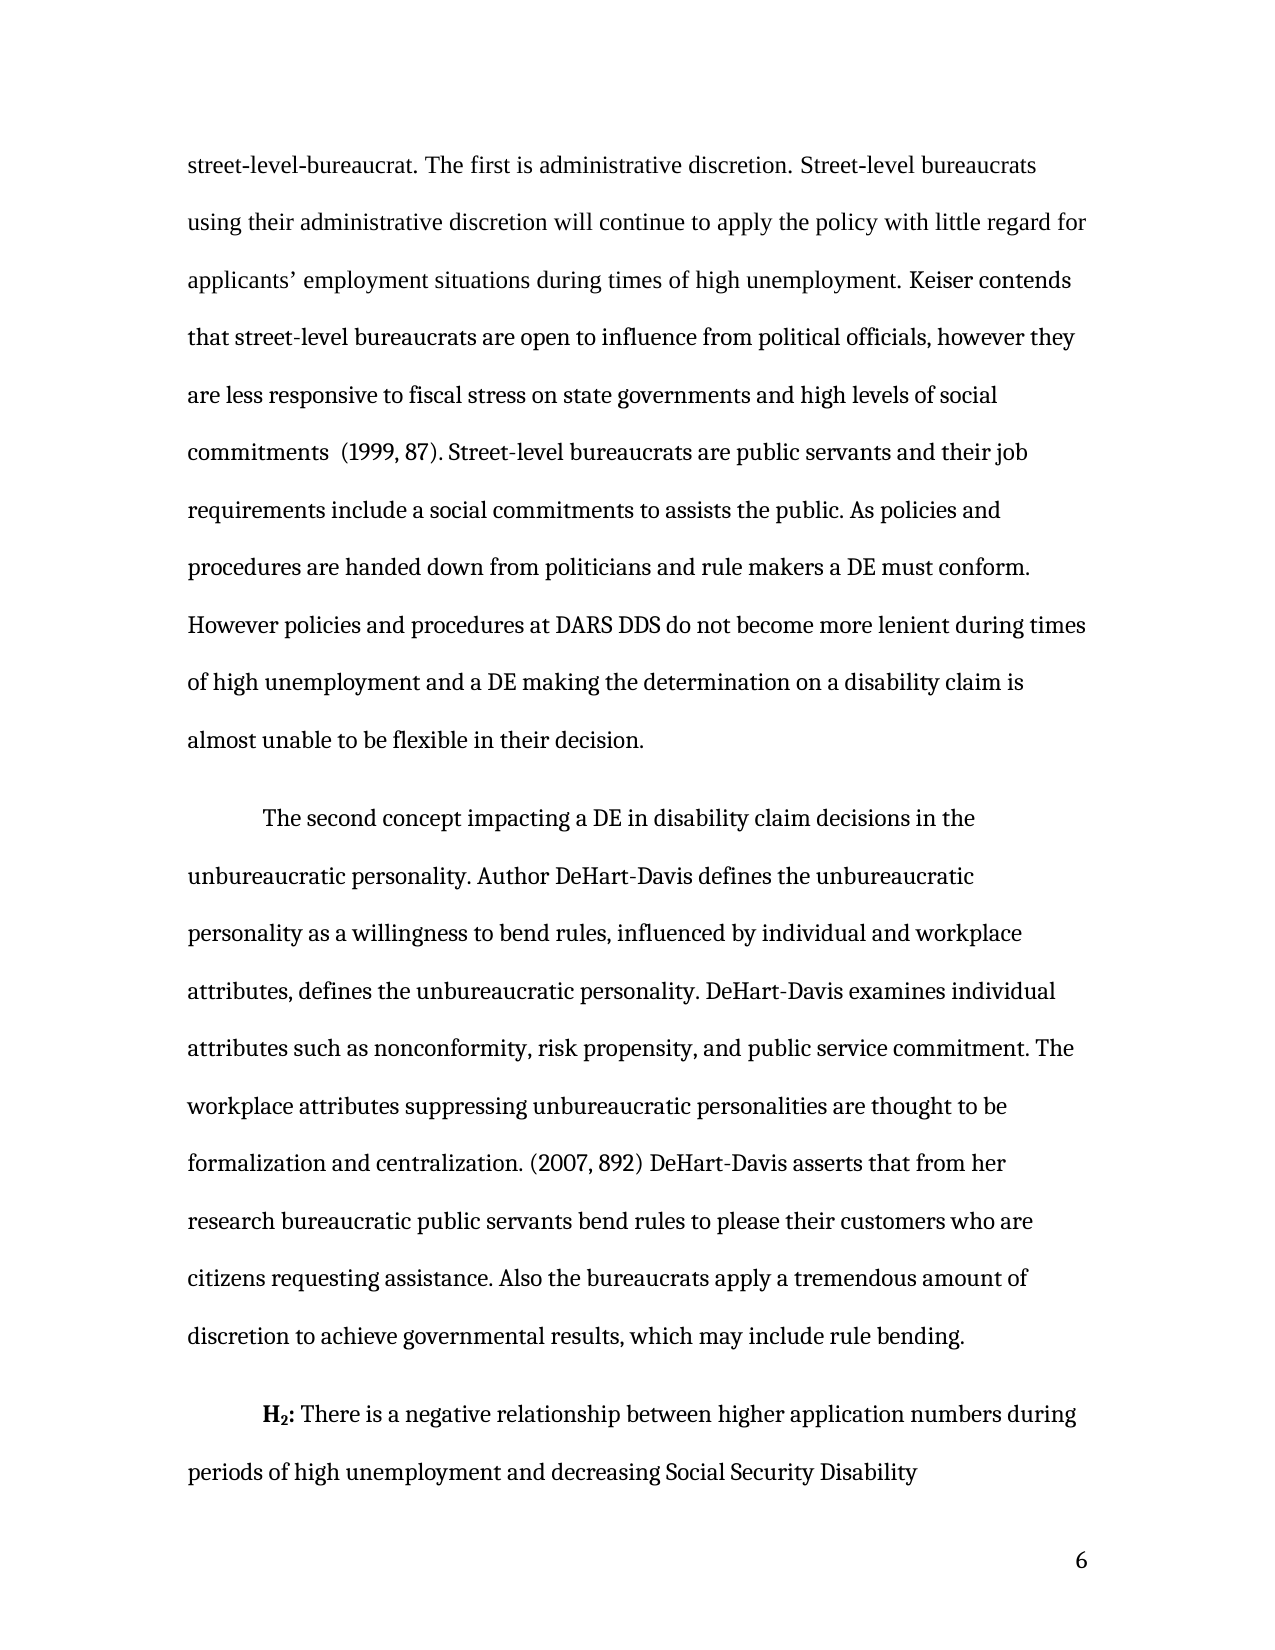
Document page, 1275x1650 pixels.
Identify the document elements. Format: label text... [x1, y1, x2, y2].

text The second concept impacting a DE in disability claim decisions in the unbureaucratic personality. Author DeHart-Davis defines the unbureaucratic personality as a willingness to bend rules, influenced by individual and workplace attributes, defines the unbureaucratic personality. DeHart-Davis examines individual attributes such as nonconformity, risk propensity, and public service commitment. The workplace attributes suppressing unbureaucratic personalities are thought to be formalization and centralization. (2007, 892) DeHart-Davis asserts that from her research bureaucratic public servants bend rules to please their customers who are citizens requesting assistance. Also the bureaucrats apply a tremendous amount of discretion to achieve governmental results, which may include rule bending. [187, 804, 1087, 1350]
text H2: There is a negative relationship between higher application numbers during periods of high unemployment and decreasing Social Security Disability [187, 1400, 1087, 1486]
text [187, 150, 1087, 754]
